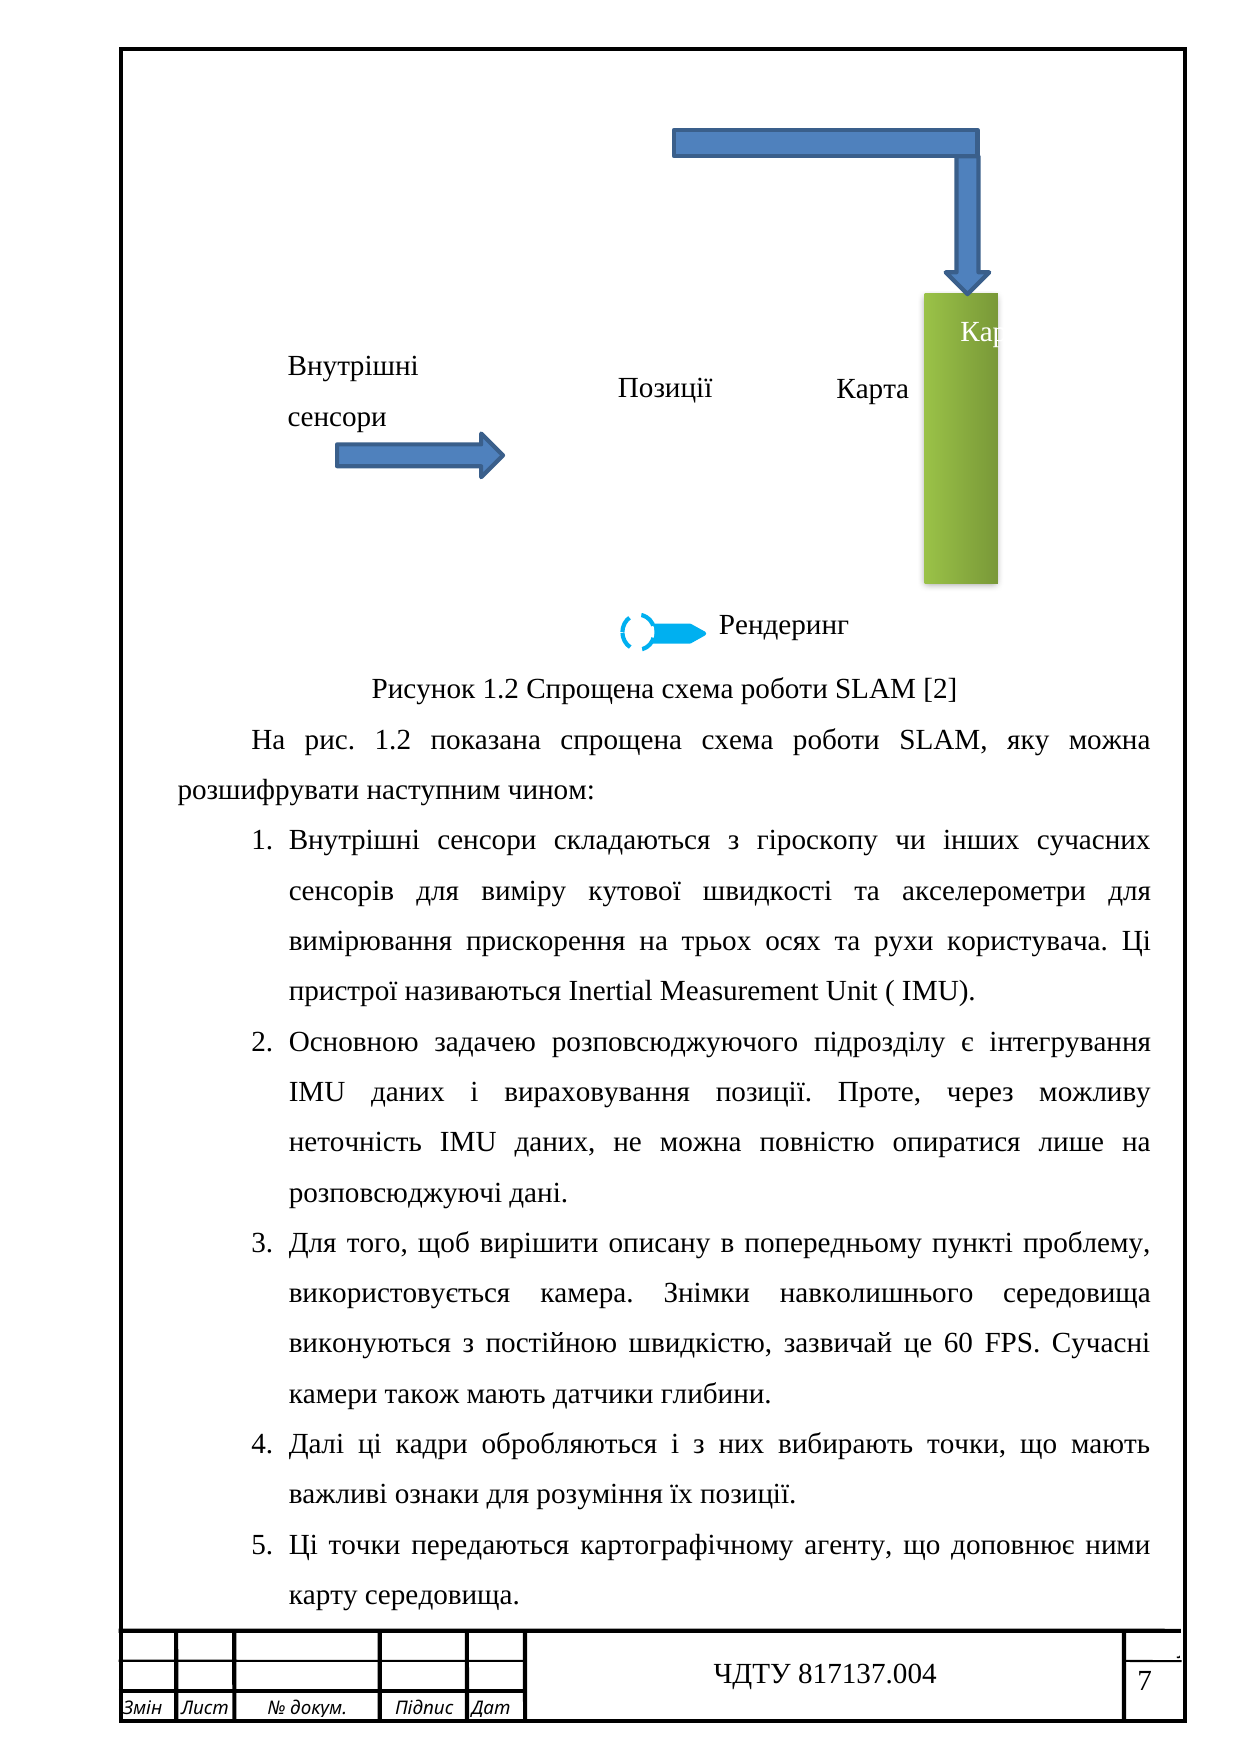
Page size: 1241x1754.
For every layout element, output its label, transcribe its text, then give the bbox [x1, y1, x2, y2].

list Внутрішні сенсори складаються з гіроскопу чи інших сучасних сенсорів для виміру кутової швидкості та акселерометри для вимірювання прискорення на трьох осях та рухи користувача. Ці пристрої називаються Inertial Measurement Unit ( IMU). [251, 822, 1152, 1007]
list Основною задачею розповсюджуючого підрозділу є інтегрування IMU даних і вираховування позиції. Проте, через можливу неточність IMU даних, не можна повністю опиратися лише на розповсюджуючі дані. [251, 1024, 1152, 1208]
text Рисунок 1.2 Спрощена схема роботи SLAM [2] [177, 672, 1152, 705]
text На рис. 1.2 показана спрощена схема роботи SLAM, яку можна розшифрувати наступним чином: [177, 722, 1152, 806]
list Далі ці кадри обробляються і з них вибирають точки, що мають важливі ознаки для розуміння їх позиції. [251, 1426, 1152, 1510]
list Ці точки передаються картографічному агенту, що доповнює ними карту середовища. [251, 1527, 1152, 1611]
